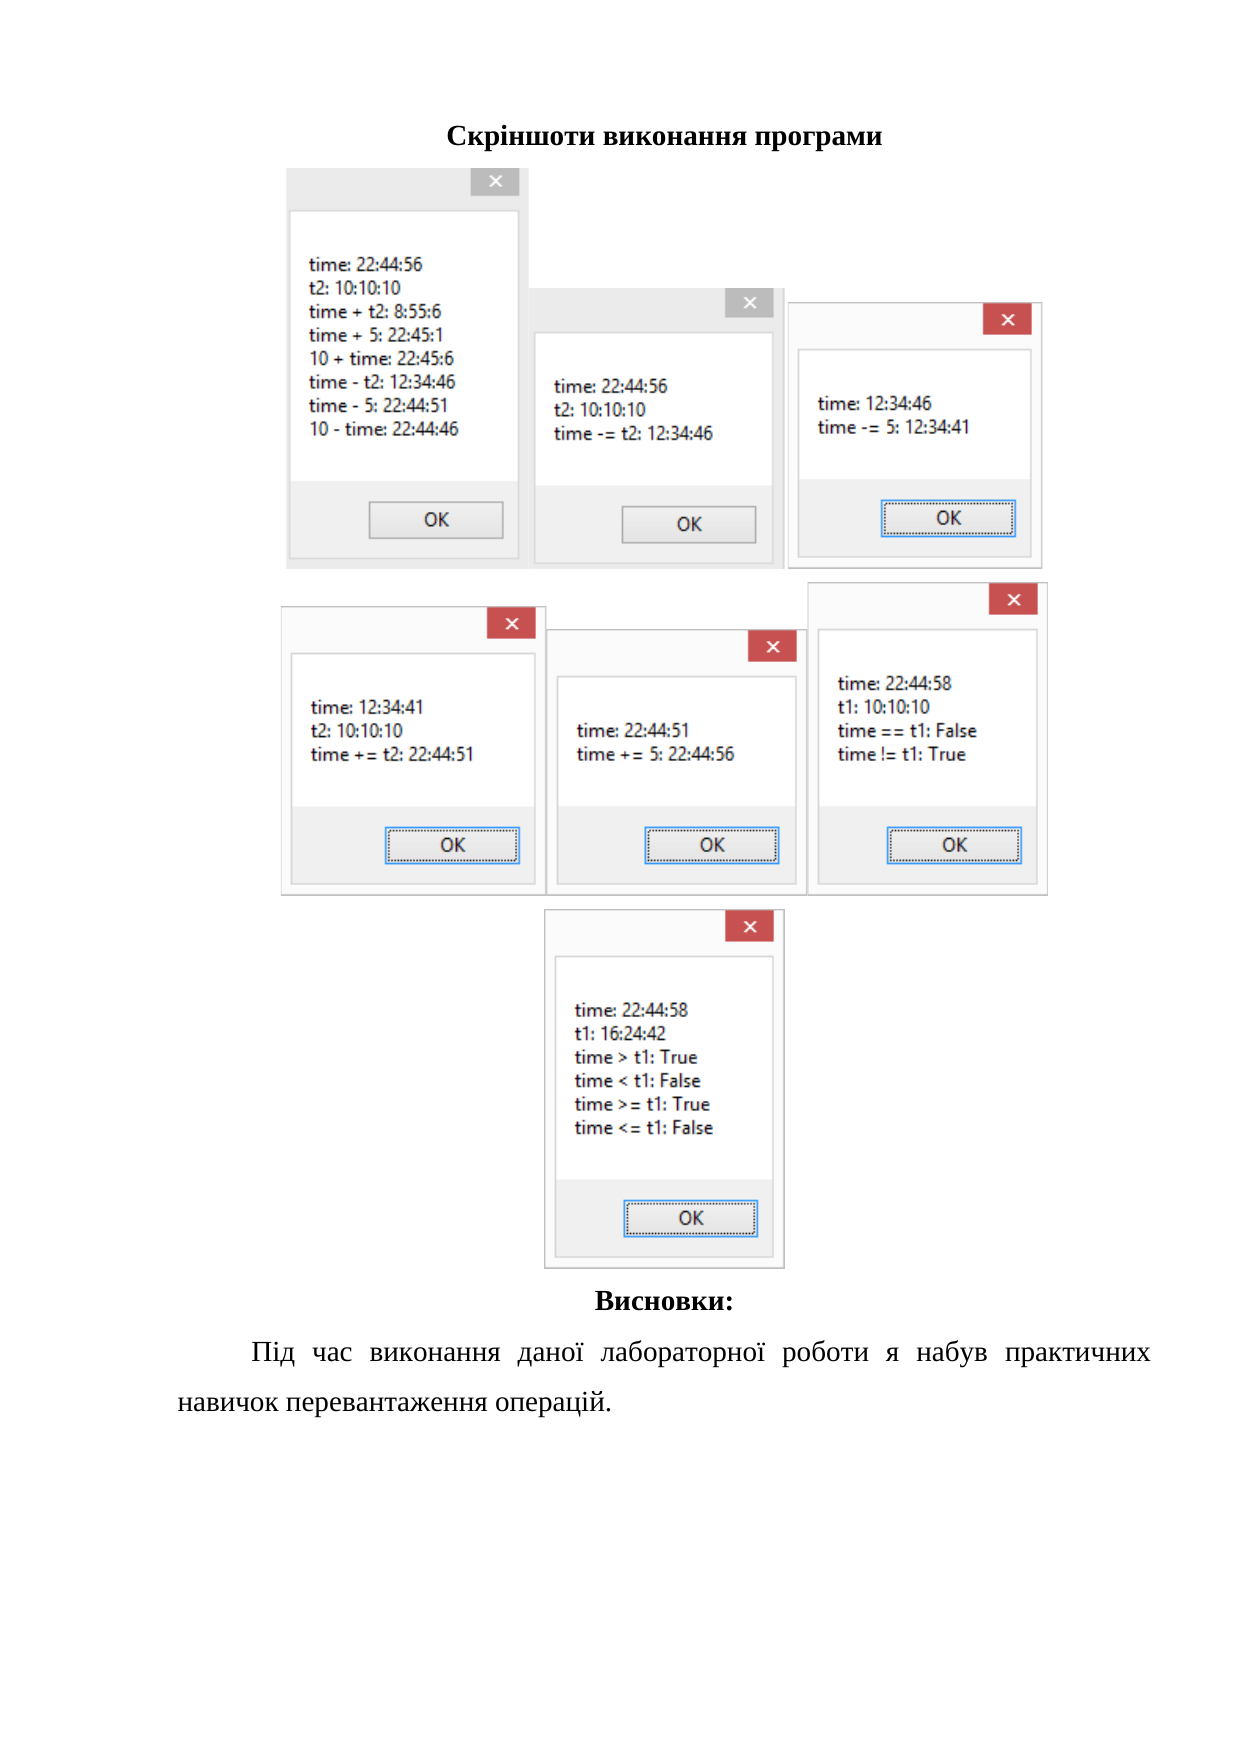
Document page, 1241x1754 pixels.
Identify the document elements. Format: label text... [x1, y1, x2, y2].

picture [280, 582, 1048, 896]
text Скріншоти виконання програми [177, 118, 1152, 152]
text Висновки: [177, 1283, 1152, 1317]
text Під час виконання даної лабораторної роботи я набув практичних навичок перевантаження операцій. [177, 1334, 1152, 1418]
picture [286, 168, 1043, 569]
picture [544, 909, 785, 1269]
